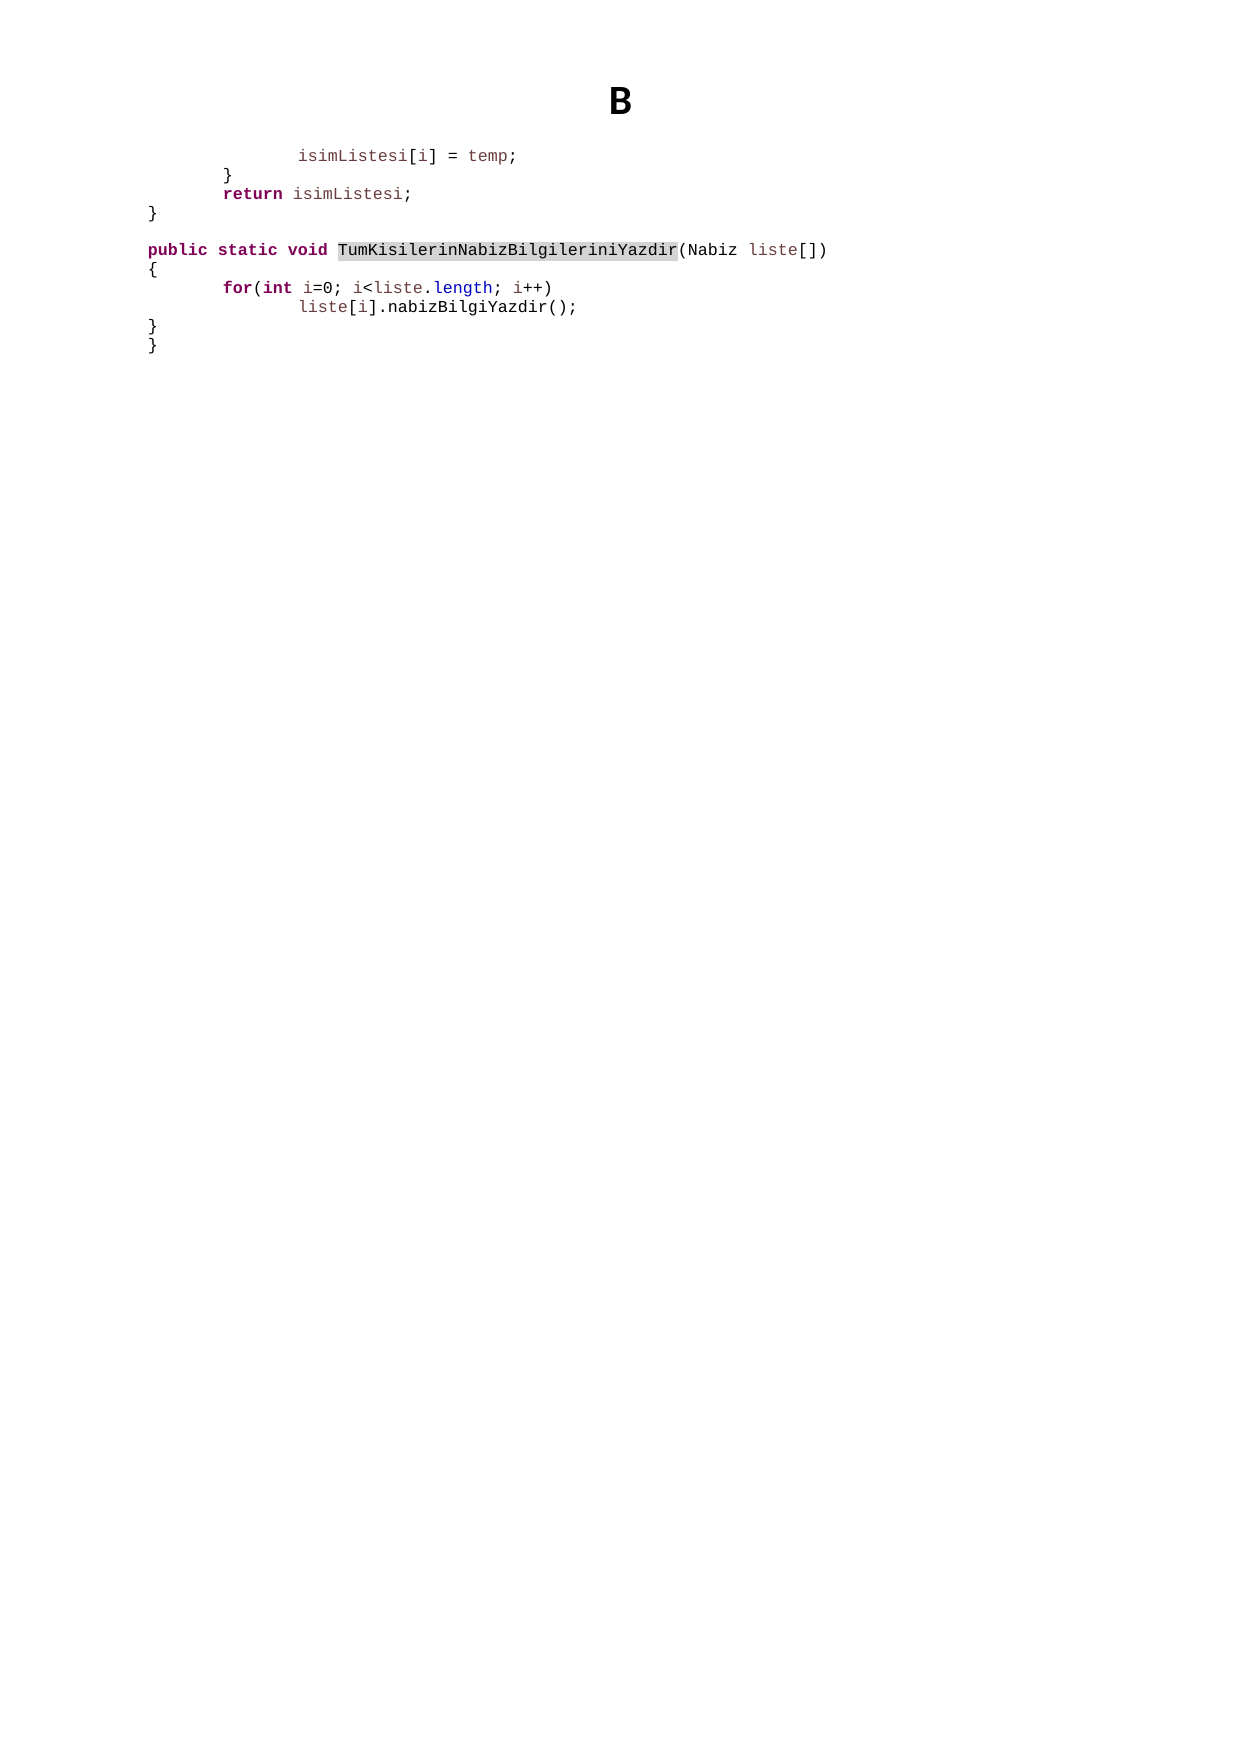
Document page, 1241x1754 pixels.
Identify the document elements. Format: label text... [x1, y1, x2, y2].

text } [148, 336, 1093, 355]
text isimListesi[i] = temp; [223, 148, 1093, 166]
text } [148, 166, 1093, 185]
text } [148, 317, 1093, 336]
text liste[i].nabizBilgiYazdir(); [223, 298, 1093, 317]
text for(int i=0; i<liste.length; i++) [148, 279, 1093, 298]
text public static void TumKisilerinNabizBilgileriniYazdir(Nabiz liste[]) [678, 242, 1093, 261]
text { [148, 261, 1093, 279]
text return isimListesi; [148, 185, 1093, 204]
text } [148, 204, 1093, 223]
